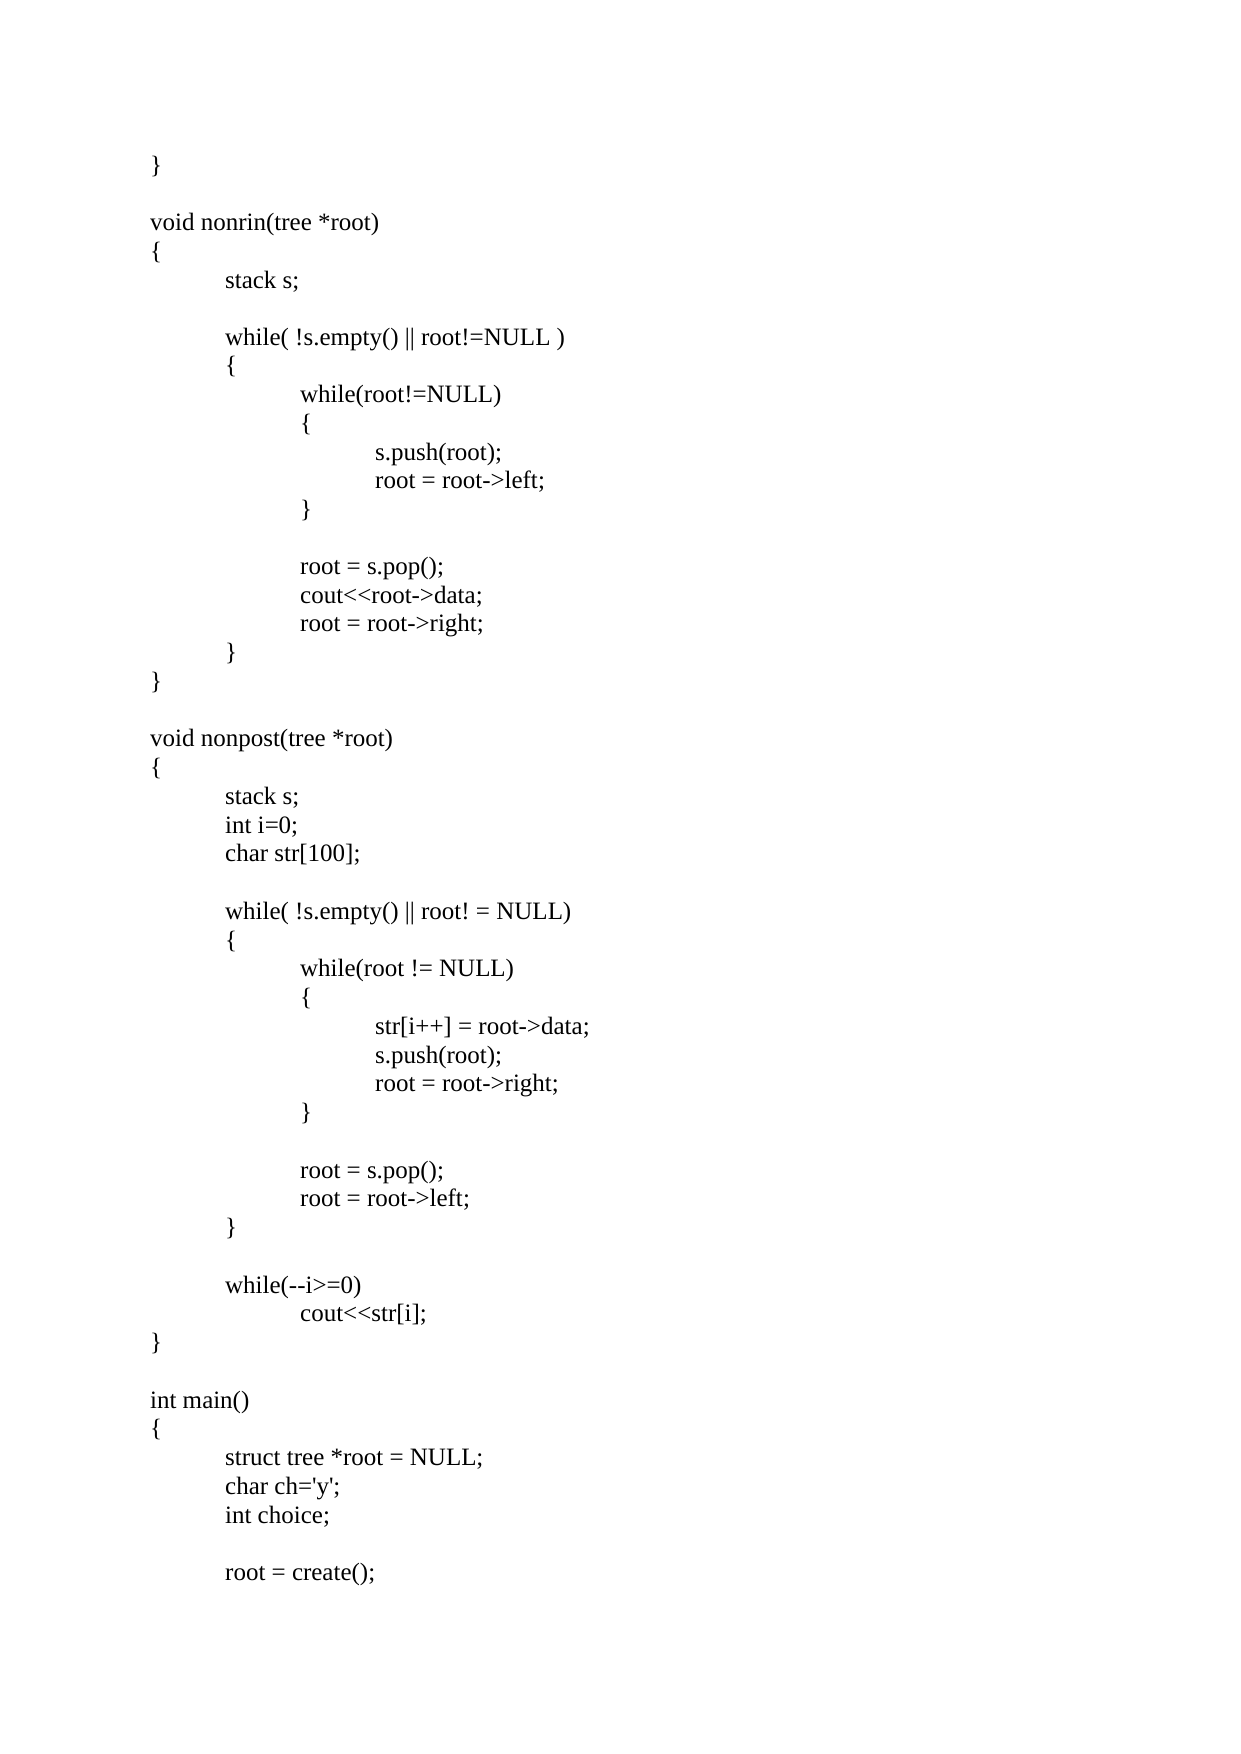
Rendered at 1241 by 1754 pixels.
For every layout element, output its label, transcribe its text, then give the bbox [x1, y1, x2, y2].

text str[i++] = root->data; [150, 1011, 1090, 1040]
text while(--i>=0) [150, 1270, 1090, 1298]
text } [150, 150, 1090, 179]
text { [150, 982, 1090, 1011]
text { [150, 408, 1090, 437]
text } [150, 494, 1090, 523]
text { [150, 1413, 1090, 1442]
text int i=0; [150, 810, 1090, 838]
text while(root != NULL) [150, 953, 1090, 982]
text int main() [150, 1385, 1090, 1413]
text { [150, 752, 1090, 781]
text while( !s.empty() || root! = NULL) [150, 896, 1090, 925]
text root = s.pop(); [150, 551, 1090, 580]
text while( !s.empty() || root!=NULL ) [150, 322, 1090, 351]
text cout<<str[i]; [150, 1298, 1090, 1327]
text root = root->left; [150, 1183, 1090, 1212]
text stack s; [150, 265, 1090, 294]
text } [150, 666, 1090, 695]
text while(root!=NULL) [150, 379, 1090, 408]
text void nonrin(tree *root) [150, 207, 1090, 236]
text char str[100]; [150, 838, 1090, 867]
text { [150, 351, 1090, 379]
text stack s; [150, 781, 1090, 810]
text } [150, 1327, 1090, 1356]
text root = s.pop(); [150, 1155, 1090, 1183]
text root = root->right; [150, 1068, 1090, 1097]
text } [150, 637, 1090, 666]
text { [150, 925, 1090, 953]
text { [150, 236, 1090, 265]
text root = create(); [150, 1557, 1090, 1586]
text struct tree *root = NULL; [150, 1442, 1090, 1471]
text cout<<root->data; [300, 580, 1090, 608]
text } [150, 1097, 1090, 1126]
text root = root->right; [150, 608, 1090, 637]
text int choice; [150, 1500, 1090, 1528]
text s.push(root); [150, 437, 1090, 466]
text root = root->left; [150, 466, 1090, 494]
text char ch='y'; [150, 1471, 1090, 1500]
text void nonpost(tree *root) [150, 723, 1090, 752]
text s.push(root); [150, 1040, 1090, 1068]
text } [150, 1212, 1090, 1241]
